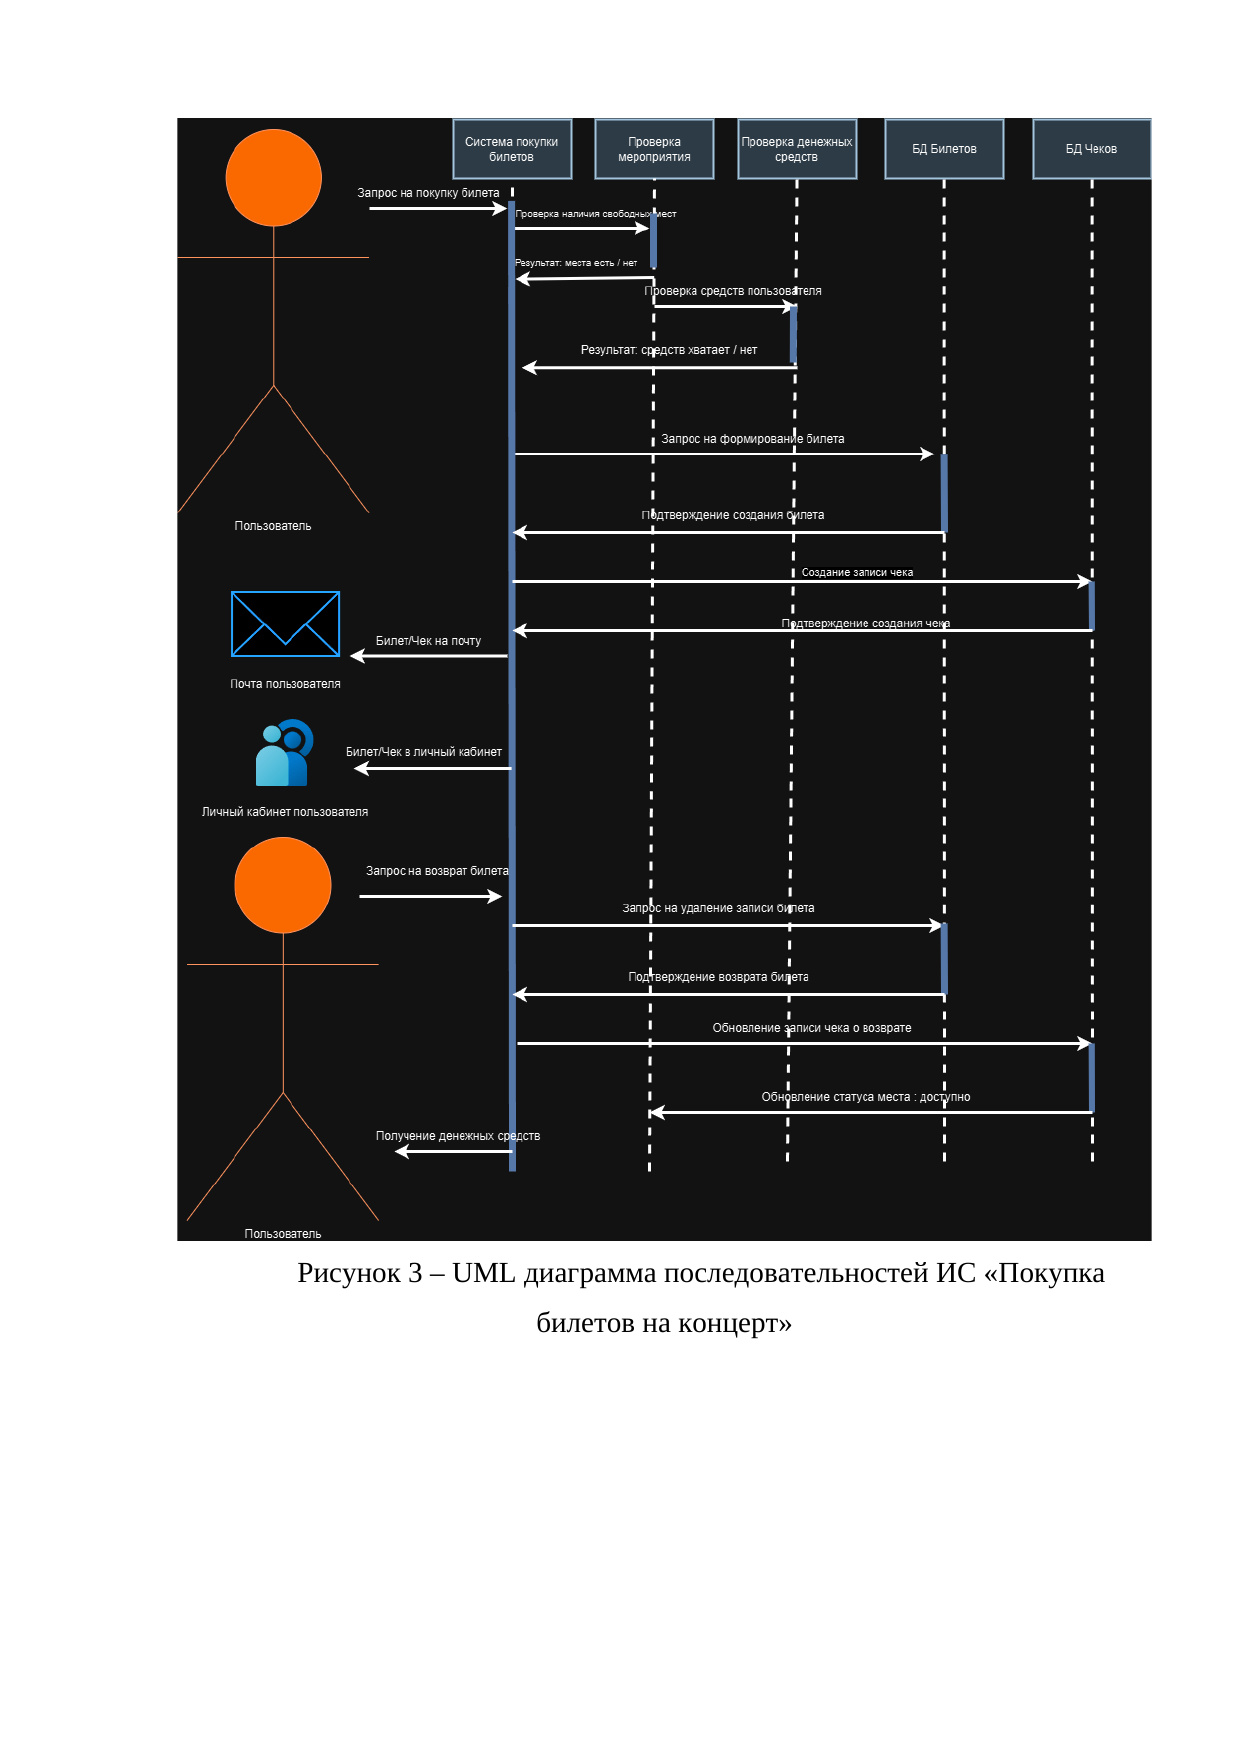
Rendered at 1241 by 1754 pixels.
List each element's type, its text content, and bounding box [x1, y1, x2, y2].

text Рисунок 3 – UML диаграмма последовательностей ИС «Покупка билетов на концерт» [177, 1255, 1152, 1339]
picture [177, 118, 1152, 1241]
